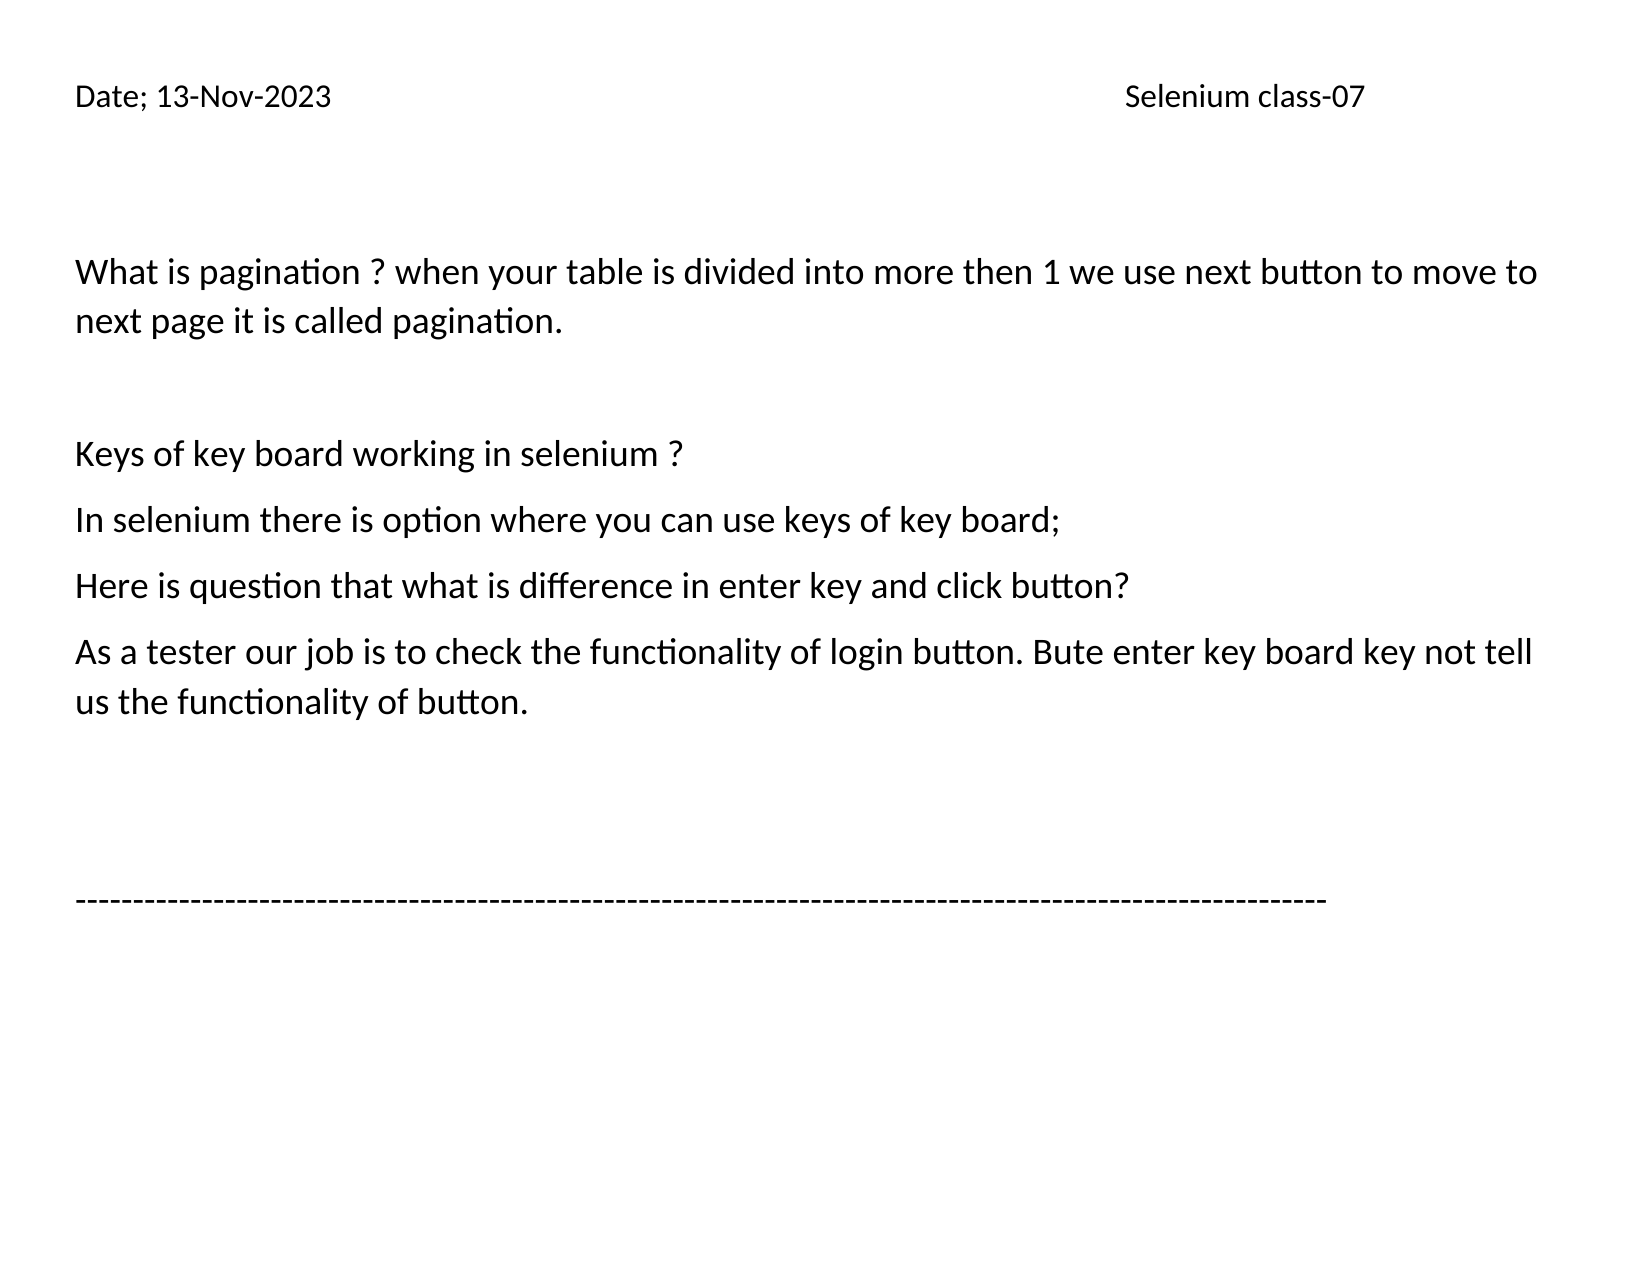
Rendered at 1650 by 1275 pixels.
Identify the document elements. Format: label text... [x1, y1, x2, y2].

text As a tester our job is to check the functionality of login button. Bute enter key board key not tell us the functionality of button. [75, 628, 1575, 723]
text In selenium there is option where you can use keys of key board; [75, 496, 1575, 542]
text ------------------------------------------------------------------------------------------------------------- [75, 876, 1575, 922]
text Keys of key board working in selenium ? [75, 430, 1575, 476]
text Here is question that what is difference in enter key and click button? [75, 562, 1575, 608]
text What is pagination ? when your table is divided into more then 1 we use next button to move to next page it is called pagination. [75, 248, 1575, 343]
